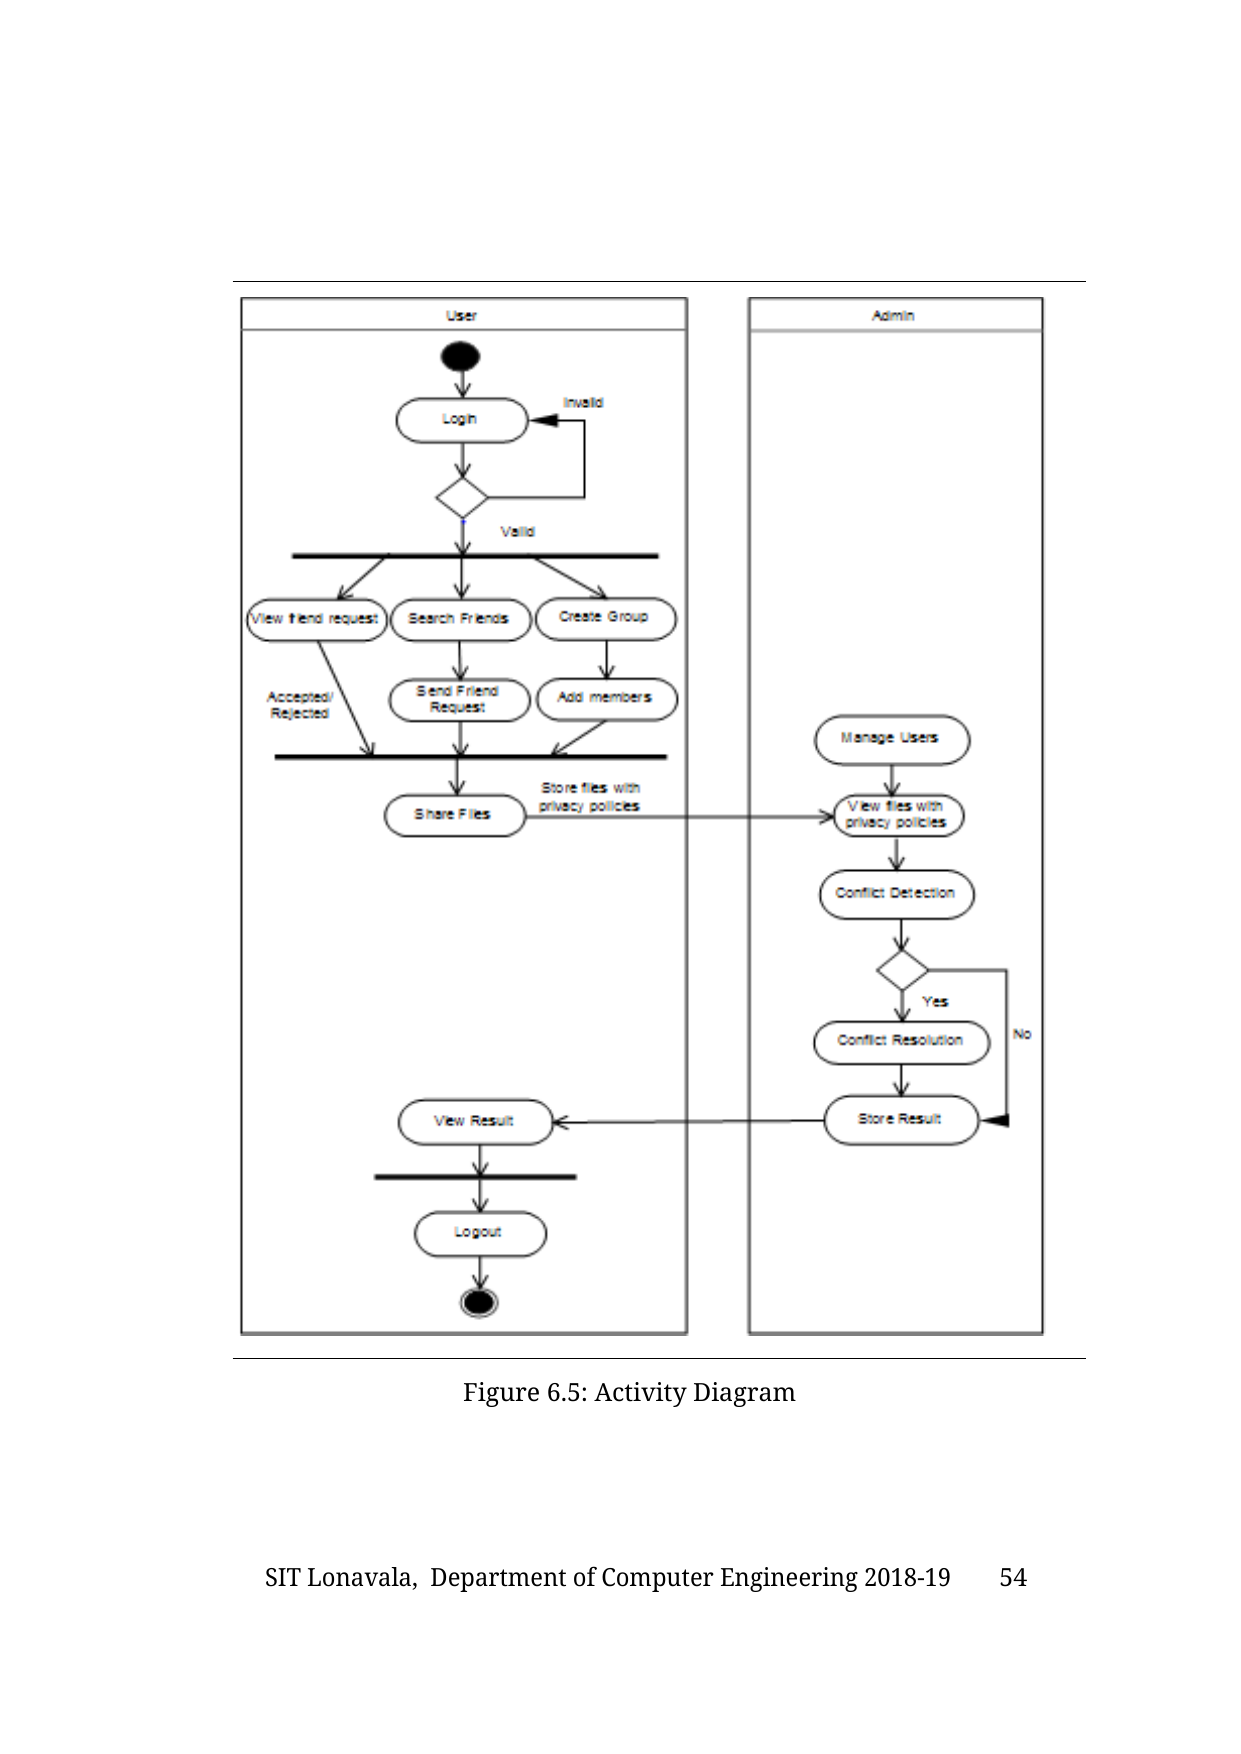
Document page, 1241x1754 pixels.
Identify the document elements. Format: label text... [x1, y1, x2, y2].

picture [239, 297, 1046, 1336]
text Figure 6.5: Activity Diagram [463, 1375, 1194, 1409]
